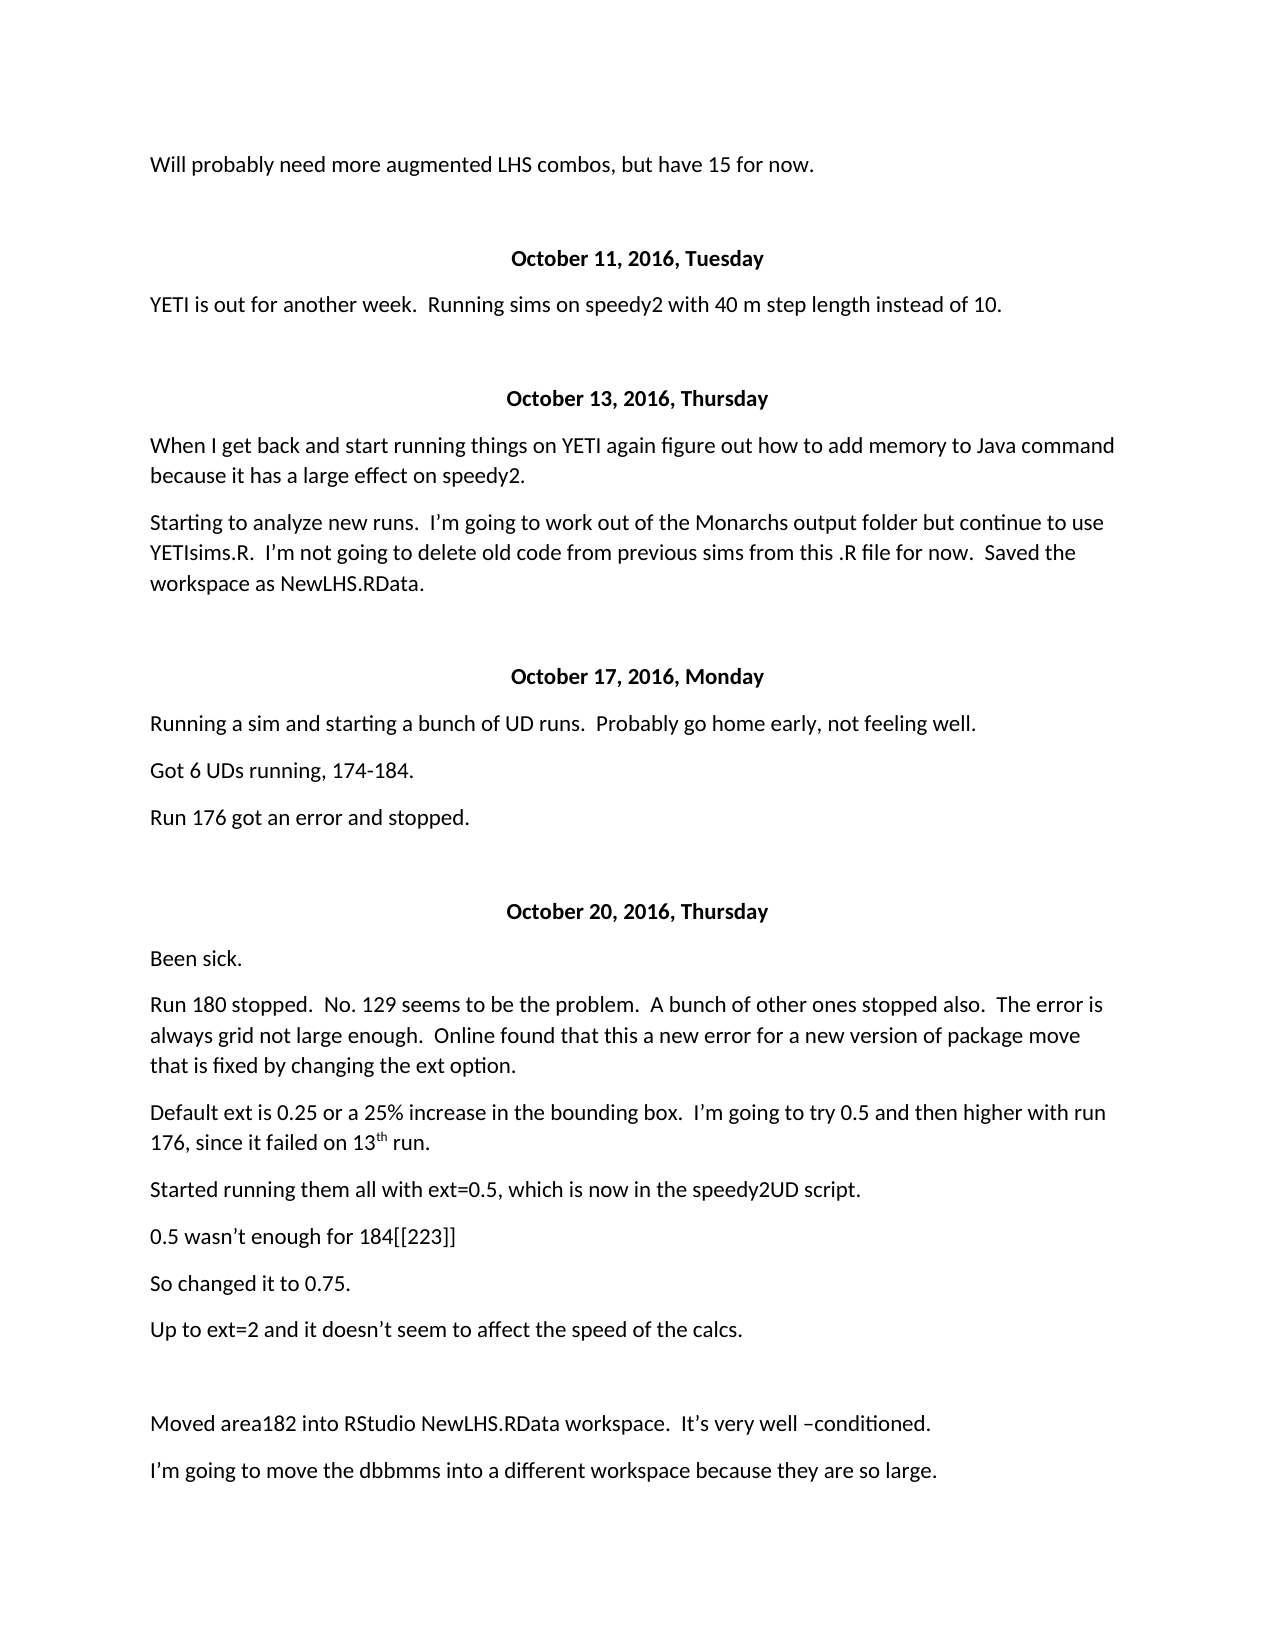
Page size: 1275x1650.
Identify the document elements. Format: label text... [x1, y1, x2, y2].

text Run 176 got an error and stopped. [150, 803, 1125, 831]
text Up to ext=2 and it doesn’t seem to affect the speed of the calcs. [150, 1316, 1125, 1344]
text Running a sim and starting a bunch of UD runs. Probably go home early, not feeling well. [150, 709, 1125, 737]
text 0.5 wasn’t enough for 184[[223]] [150, 1222, 1125, 1250]
text YETI is out for another week. Running sims on speedy2 with 40 m step length instead of 10. [150, 291, 1125, 319]
text October 20, 2016, Thursday [150, 897, 1125, 925]
text I’m going to move the dbbmms into a different workspace because they are so large. [150, 1456, 1125, 1484]
text Starting to analyze new runs. I’m going to work out of the Monarchs output folder but continue to use YETIsims.R. I’m not going to delete old code from previous sims from this .R file for now. Saved the workspace as NewLHS.RData. [150, 508, 1125, 597]
text When I get back and start running things on YETI again figure out how to add memory to Java command because it has a large effect on speedy2. [150, 431, 1125, 489]
text Got 6 UDs running, 174-184. [150, 756, 1125, 784]
text So changed it to 0.75. [150, 1269, 1125, 1297]
text Started running them all with ext=0.5, which is now in the speedy2UD script. [150, 1175, 1125, 1203]
text Moved area182 into RStudio NewLHS.RData workspace. It’s very well –conditioned. [150, 1409, 1125, 1437]
text October 11, 2016, Tuesday [150, 244, 1125, 272]
text October 13, 2016, Thursday [150, 384, 1125, 412]
text October 17, 2016, Monday [150, 662, 1125, 691]
text Run 180 stopped. No. 129 seems to be the problem. A bunch of other ones stopped also. The error is always grid not large enough. Online found that this a new error for a new version of package move that is fixed by changing the ext option. [150, 991, 1125, 1079]
text Default ext is 0.25 or a 25% increase in the bounding box. I’m going to try 0.5 and then higher with run 176, since it failed on 13th run. [150, 1098, 1125, 1156]
text Been sick. [150, 944, 1125, 972]
text Will probably need more augmented LHS combos, but have 15 for now. [150, 150, 1125, 178]
